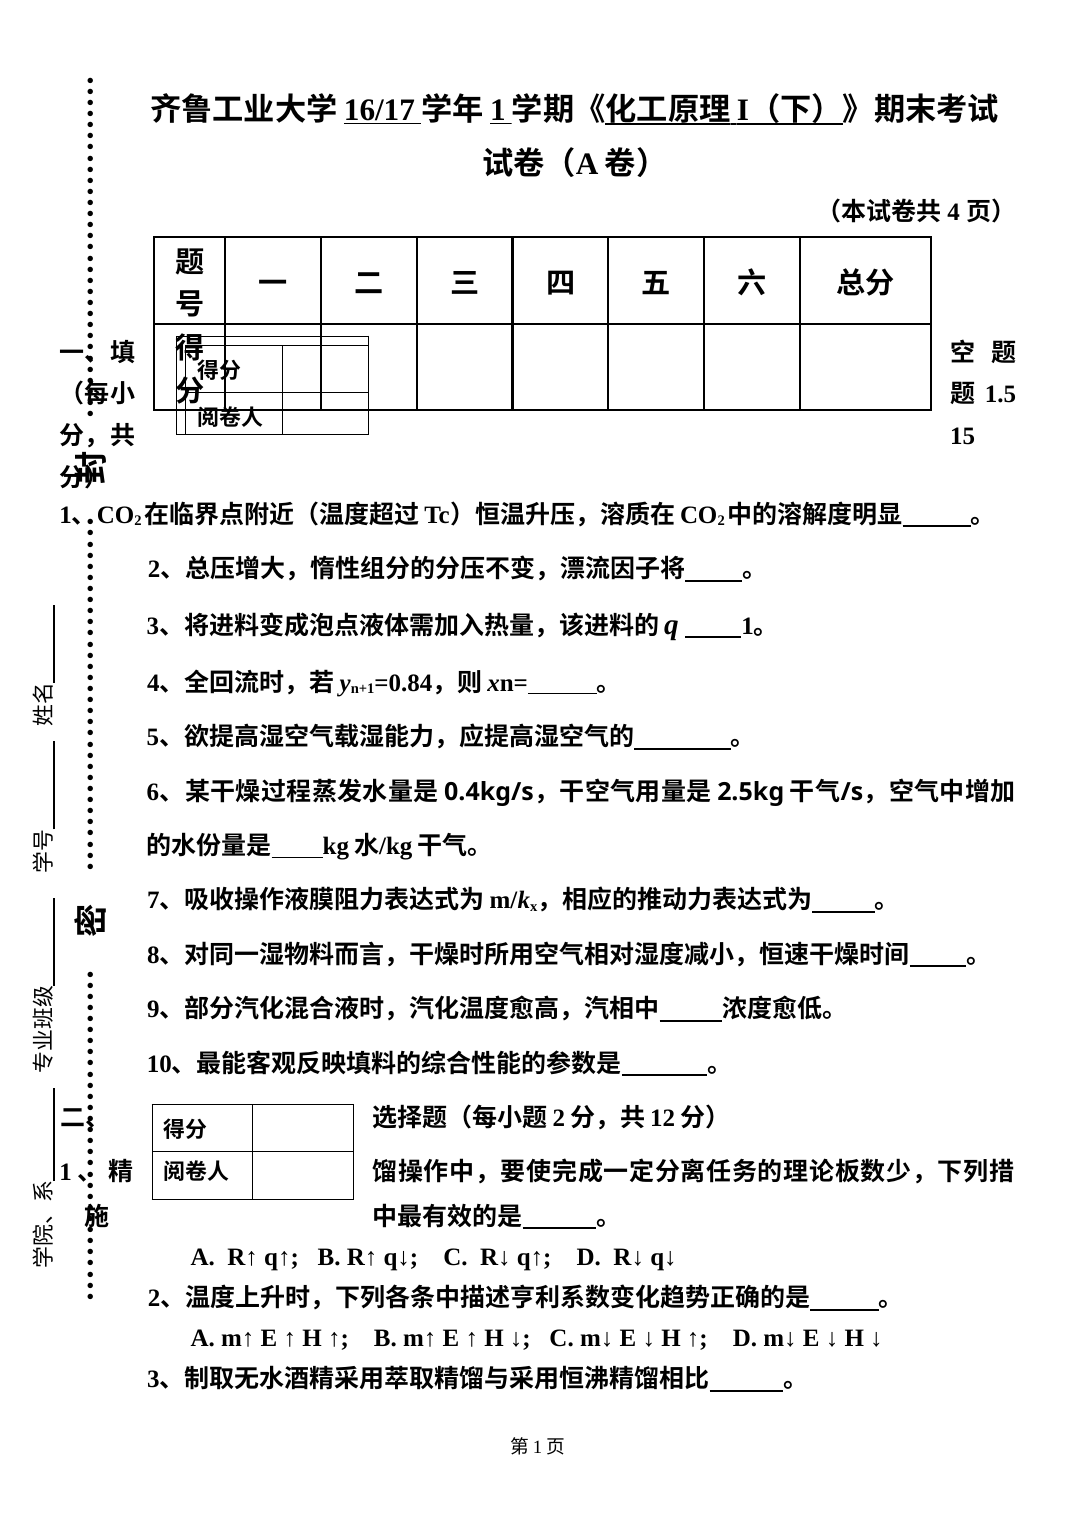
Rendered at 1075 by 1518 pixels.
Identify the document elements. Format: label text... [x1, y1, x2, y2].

table_cell [322, 325, 416, 409]
text 3、制取无水酒精采用萃取精馏与采用恒沸精馏相比 。 [59, 1359, 1016, 1395]
table_header 一 [226, 238, 320, 323]
text A. m↑ E ↑ H ↑; B. m↑ E ↑ H ↓; C. m↓ E ↓ H ↑; D. m↓ E ↓ H ↓ [87, 1323, 1016, 1352]
text 1、CO2在临界点附近（温度超过Tc）恒温升压，溶质在CO2中的溶解度明显 。 [59, 494, 1016, 531]
text 2、总压增大，惰性组分的分压不变，漂流因子将 。 [148, 549, 1016, 585]
text 6、某干燥过程蒸发水量是0.4kg/s，干空气用量是2.5kg干气/s，空气中增加的水份量是 kg水/kg干气。 [146, 771, 1016, 862]
table_cell [253, 1152, 353, 1199]
text 试卷（A卷） [133, 138, 1016, 183]
text 2、温度上升时，下列各条中描述亨利系数变化趋势正确的是 。 [148, 1278, 1016, 1314]
table_cell [801, 325, 930, 409]
text 齐鲁工业大学16/17学年1学期《化工原理I（下）》期末考试 [133, 84, 1016, 129]
table_header 总分 [801, 238, 930, 323]
table_cell 阅卷人 [186, 411, 282, 434]
text 7、吸收操作液膜阻力表达式为m/kx，相应的推动力表达式为 。 [59, 880, 1016, 916]
table_header 三 [418, 238, 511, 323]
table_cell [609, 325, 703, 409]
table_header 题号 [155, 238, 224, 323]
table_header 四 [514, 238, 607, 323]
table_cell [514, 325, 607, 409]
table_cell [705, 325, 799, 409]
text 3、将进料变成泡点液体需加入热量，该进料的q 1。 [146, 606, 1016, 642]
text 8、对同一湿物料而言，干燥时所用空气相对湿度减小，恒速干燥时间 。 [59, 934, 1016, 971]
table_cell 得分 [155, 325, 224, 409]
text 5、欲提高湿空气载湿能力，应提高湿空气的 。 [146, 717, 1016, 753]
text 二、选择题（每小题2分，共12分） [59, 1097, 1016, 1134]
table_cell [226, 325, 320, 409]
table_cell [418, 325, 511, 409]
table_header 五 [609, 238, 703, 323]
table_cell [283, 411, 368, 434]
table_cell 阅卷人 [153, 1152, 252, 1199]
text 9、部分汽化混合液时，汽化温度愈高，汽相中 浓度愈低。 [59, 989, 1016, 1025]
table_header [253, 1105, 353, 1151]
text 4、全回流时，若yn+1=0.84，则xn= 。 [59, 662, 1016, 699]
text （本试卷共 4 页） [59, 191, 1016, 228]
text 10、最能客观反映填料的综合性能的参数是 。 [147, 1043, 1016, 1079]
text 1、精馏操作中，要使完成一定分离任务的理论板数少，下列措施中最有效的是 。 [59, 1151, 1016, 1233]
table_header 六 [705, 238, 799, 323]
table_header 二 [322, 238, 416, 323]
text A. R↑ q↑; B. R↑ q↓; C. R↓ q↑; D. R↓ q↓ [162, 1242, 1016, 1270]
table_header 得分 [153, 1105, 252, 1151]
text 一、填空题（每小题1.5分，共15分） [59, 328, 1016, 494]
